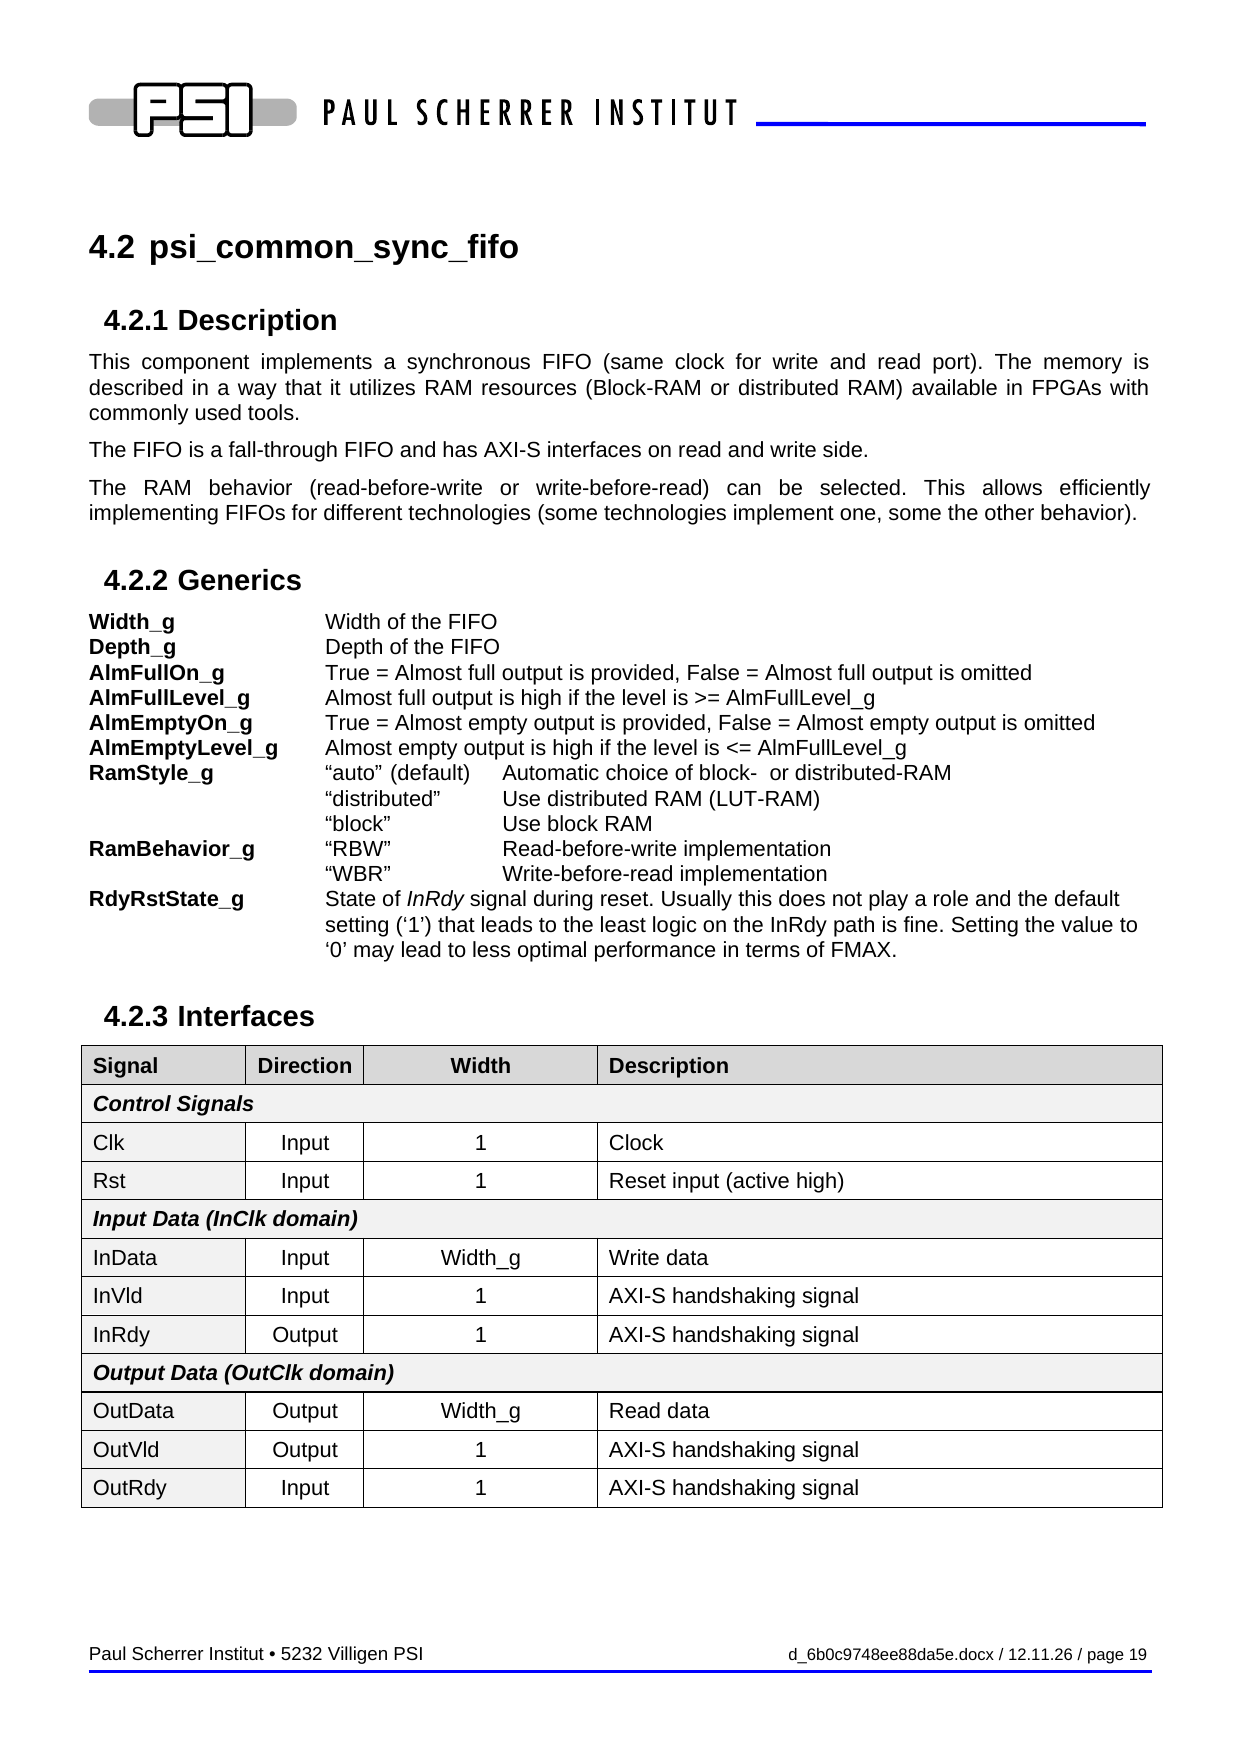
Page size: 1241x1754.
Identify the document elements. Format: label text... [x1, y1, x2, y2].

table_cell 1 [364, 1316, 597, 1353]
text Width_g Width of the FIFO Depth_g Depth of the FIFO AlmFullOn_g True = Almost full output is provided, False = Almost full output is omitted AlmFullLevel_g Almost full output is high if the level is >= AlmFullLevel_g AlmEmptyOn_g True = Almost empty output is provided, False = Almost empty output is omitted AlmEmptyLevel_g Almost empty output is high if the level is <= AlmFullLevel_g RamStyle_g “auto” (default) Automatic choice of block- or distributed-RAM “distributed” Use distributed RAM (LUT-RAM) “block” Use block RAM RamBehavior_g “RBW” Read-before-write implementation “WBR” Write-before-read implementation RdyRstState_g State of InRdy signal during reset. Usually this does not play a role and the default setting (‘1’) that leads to the least logic on the InRdy path is fine. Setting the value to ‘0’ may lead to less optimal performance in terms of FMAX. [89, 609, 1152, 962]
table_cell Write data [598, 1239, 1162, 1276]
table_cell 1 [364, 1162, 597, 1199]
table_cell Read data [598, 1393, 1162, 1430]
table_cell AXI-S handshaking signal [598, 1469, 1162, 1507]
table_cell OutRdy [82, 1469, 245, 1507]
table_cell InRdy [82, 1316, 245, 1353]
table_cell InVld [82, 1277, 245, 1314]
table_cell Input [246, 1162, 363, 1199]
table_cell 1 [364, 1431, 597, 1468]
table_cell Input [246, 1123, 363, 1161]
table_cell Width_g [364, 1239, 597, 1276]
table_cell Input [246, 1239, 363, 1276]
table_cell InData [82, 1239, 245, 1276]
table_cell OutData [82, 1393, 245, 1430]
table_cell 1 [364, 1277, 597, 1314]
text The FIFO is a fall-through FIFO and has AXI-S interfaces on read and write side. [89, 437, 1152, 462]
table_cell AXI-S handshaking signal [598, 1316, 1162, 1353]
subtitle Generics [103, 563, 1152, 596]
table_cell 1 [364, 1469, 597, 1507]
table_cell Input [246, 1469, 363, 1507]
table_cell Control Signals [82, 1085, 1162, 1122]
table_header Description [598, 1046, 1162, 1084]
table_cell Input Data (InClk domain) [82, 1200, 1162, 1238]
subtitle Interfaces [103, 999, 1152, 1033]
subtitle psi_common_sync_fifo [89, 227, 1152, 266]
table_cell AXI-S handshaking signal [598, 1277, 1162, 1314]
table_cell 1 [364, 1123, 597, 1161]
table_cell Output [246, 1316, 363, 1353]
table_cell OutVld [82, 1431, 245, 1468]
table_cell Input [246, 1277, 363, 1314]
table_cell Rst [82, 1162, 245, 1199]
table_cell Reset input (active high) [598, 1162, 1162, 1199]
table_cell Clk [82, 1123, 245, 1161]
table_cell Clock [598, 1123, 1162, 1161]
table_cell Output [246, 1431, 363, 1468]
table_header Width [364, 1046, 597, 1084]
text The RAM behavior (read-before-write or write-before-read) can be selected. This allows efficiently implementing FIFOs for different technologies (some technologies implement one, some the other behavior). [89, 475, 1152, 525]
table_cell Output Data (OutClk domain) [82, 1354, 1162, 1391]
table_header Signal [82, 1046, 245, 1084]
table_cell AXI-S handshaking signal [598, 1431, 1162, 1468]
table_cell Output [246, 1393, 363, 1430]
text This component implements a synchronous FIFO (same clock for write and read port). The memory is described in a way that it utilizes RAM resources (Block-RAM or distributed RAM) available in FPGAs with commonly used tools. [89, 349, 1152, 425]
table_cell Width_g [364, 1393, 597, 1430]
table_header Direction [246, 1046, 363, 1084]
subtitle Description [103, 303, 1152, 337]
